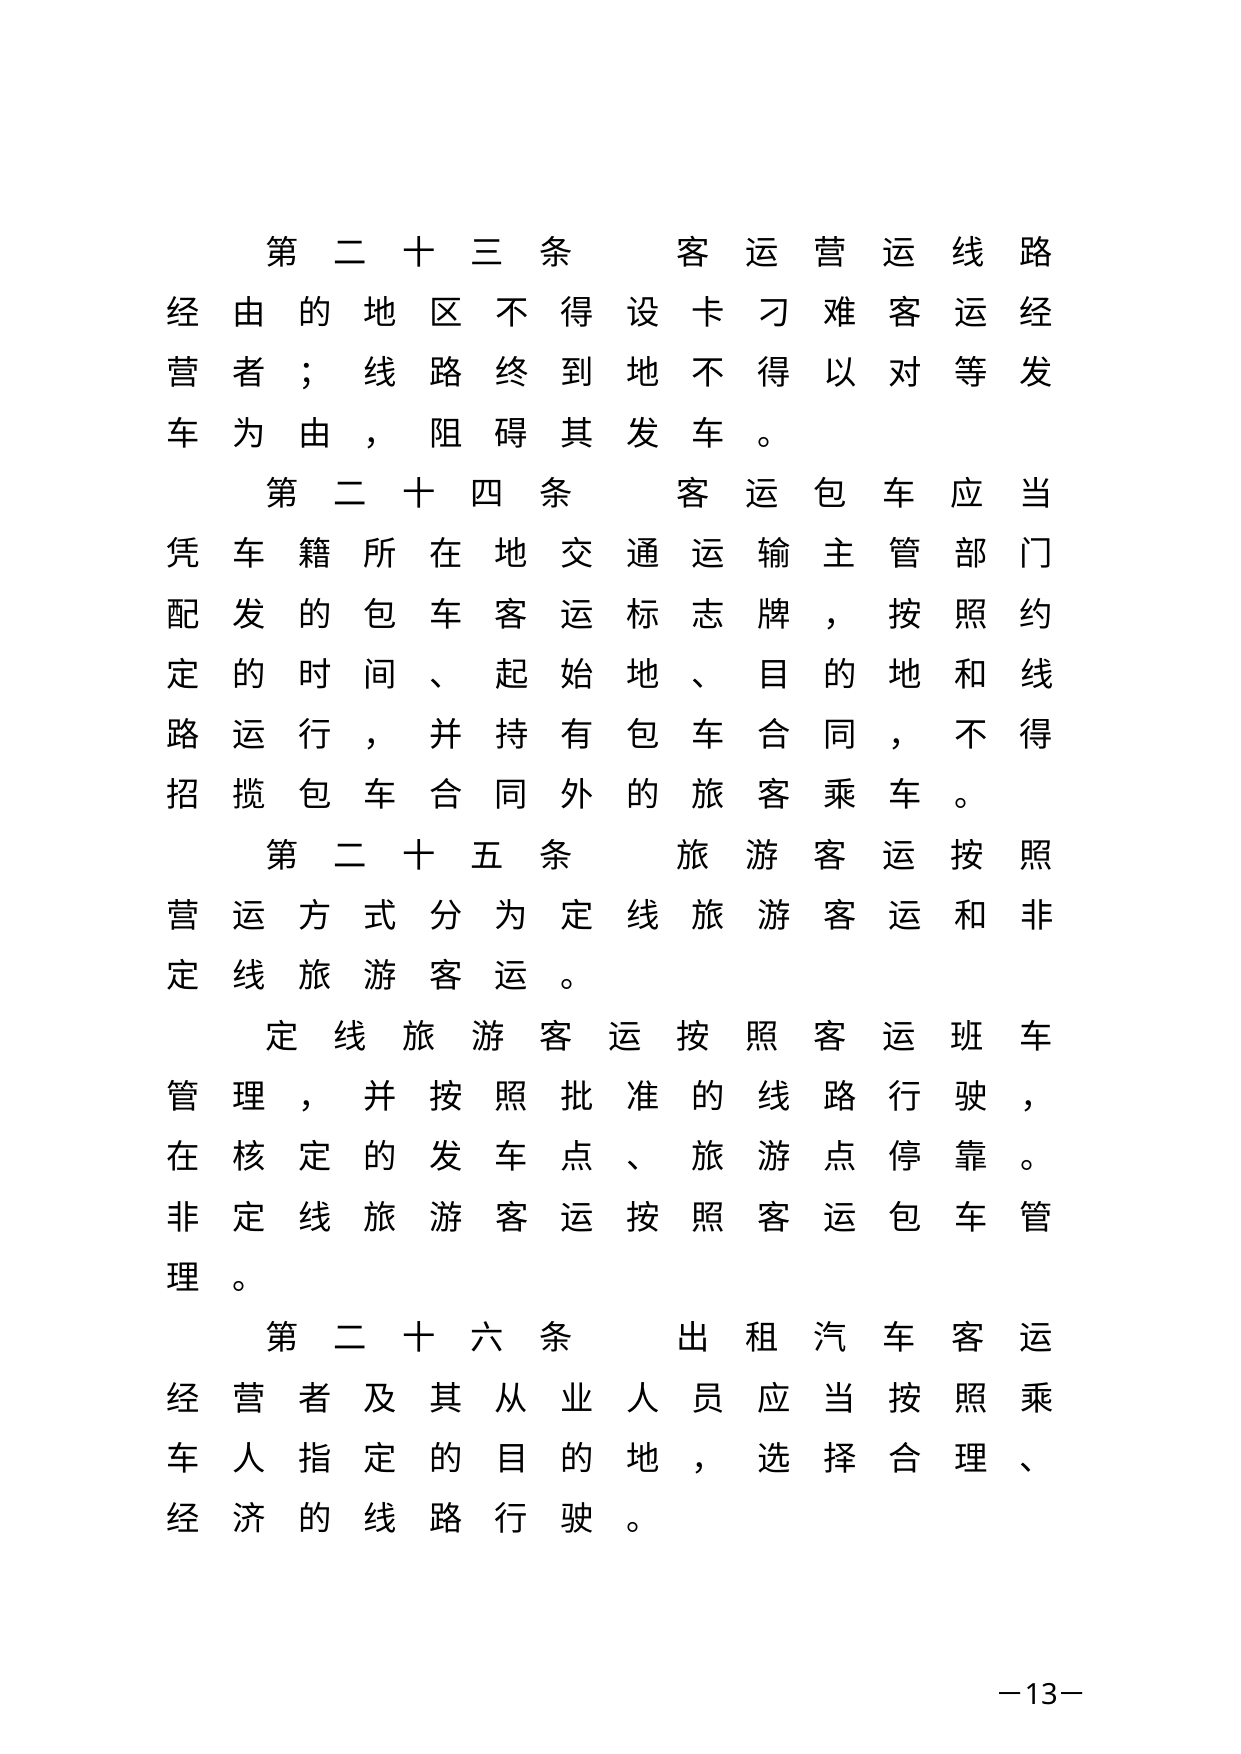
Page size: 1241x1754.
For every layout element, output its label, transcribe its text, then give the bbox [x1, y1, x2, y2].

text 第二十六条 出租汽车客运经营者及其从业人员应当按照乘车人指定的目的地，选择合理、经济的线路行驶。 [167, 1305, 1085, 1546]
text 第二十三条 客运营运线路经由的地区不得设卡刁难客运经营者；线路终到地不得以对等发车为由，阻碍其发车。 [167, 219, 1085, 461]
text 定线旅游客运按照客运班车管理，并按照批准的线路行驶，在核定的发车点、旅游点停靠。非定线旅游客运按照客运包车管理。 [167, 1003, 1085, 1305]
text 第二十四条 客运包车应当凭车籍所在地交通运输主管部门配发的包车客运标志牌，按照约定的时间、起始地、目的地和线路运行，并持有包车合同，不得招揽包车合同外的旅客乘车。 [167, 461, 1085, 822]
text 第二十五条 旅游客运按照营运方式分为定线旅游客运和非定线旅游客运。 [167, 822, 1085, 1003]
